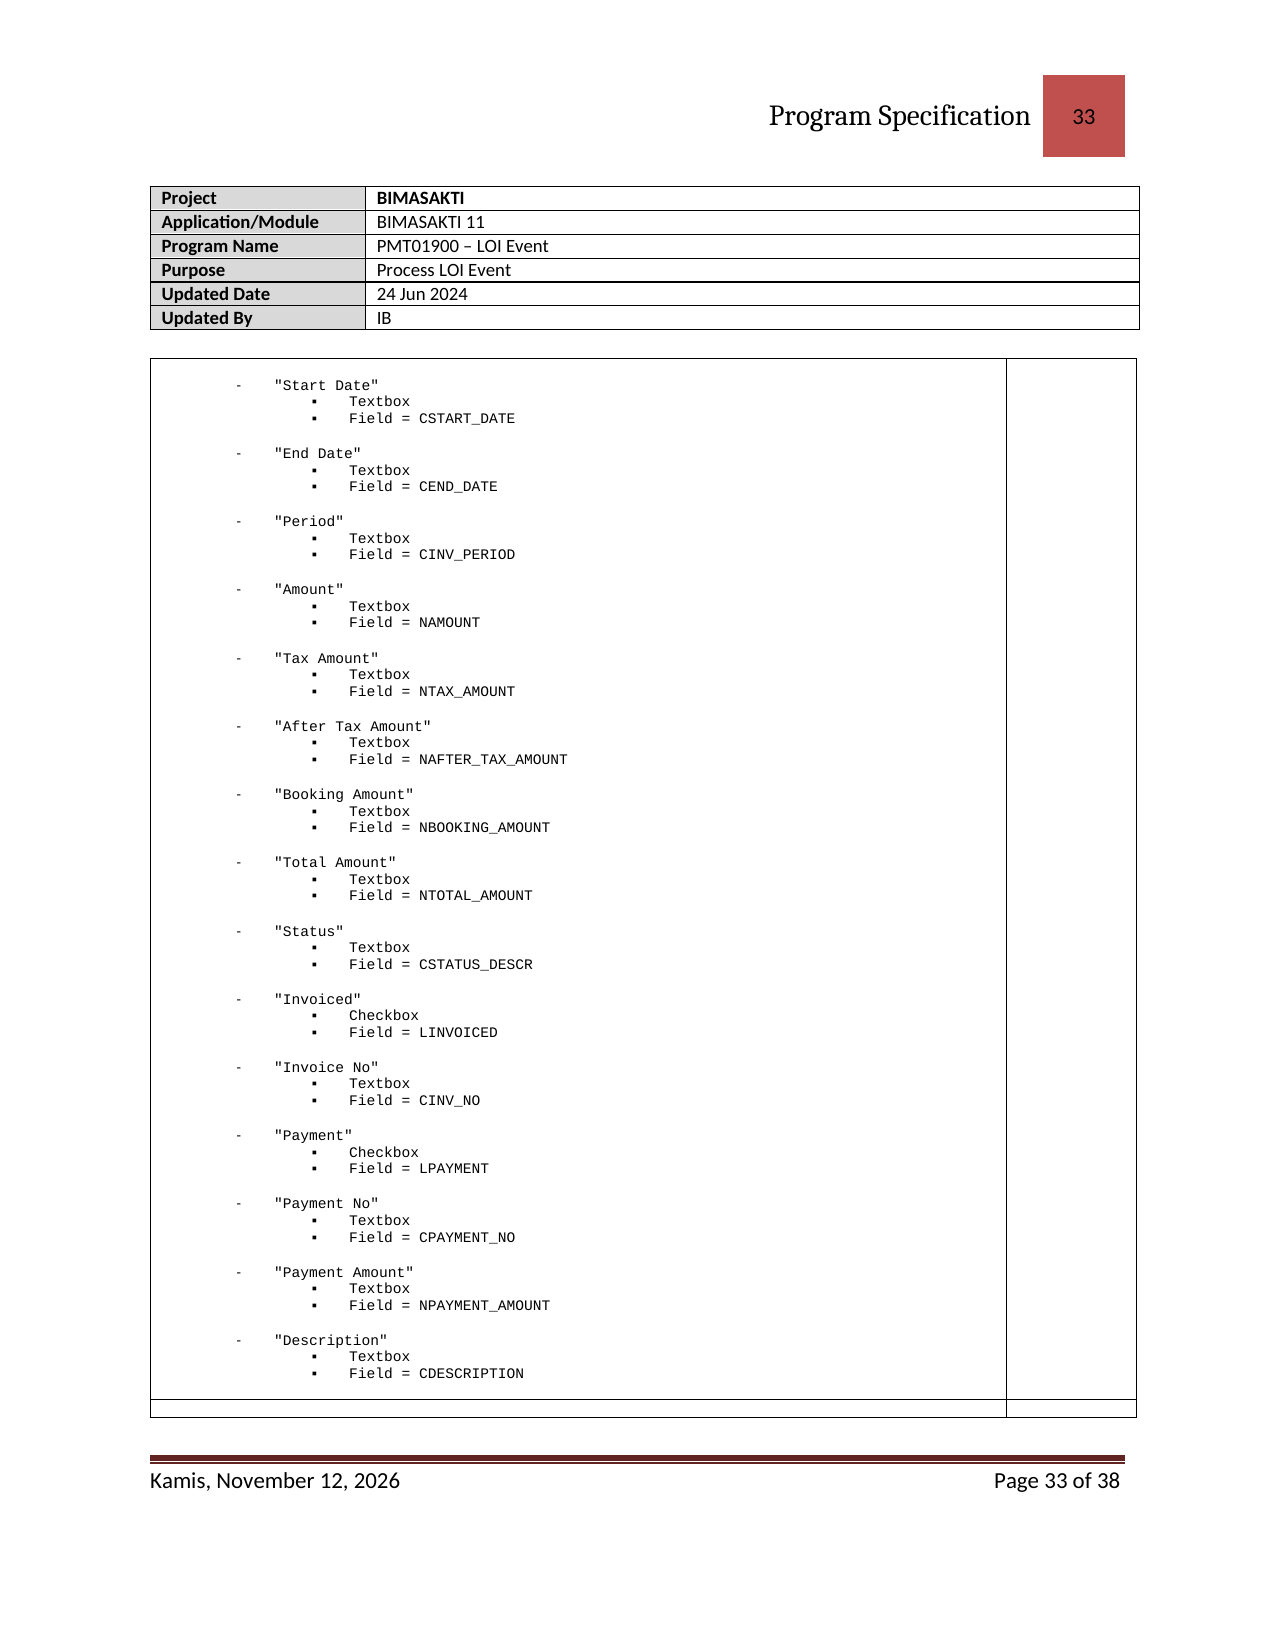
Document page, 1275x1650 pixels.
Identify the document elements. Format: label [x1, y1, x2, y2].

table_cell [1007, 359, 1136, 1399]
table_cell [1007, 1400, 1136, 1417]
table_cell [151, 1400, 1006, 1417]
table_cell [151, 359, 1006, 1399]
